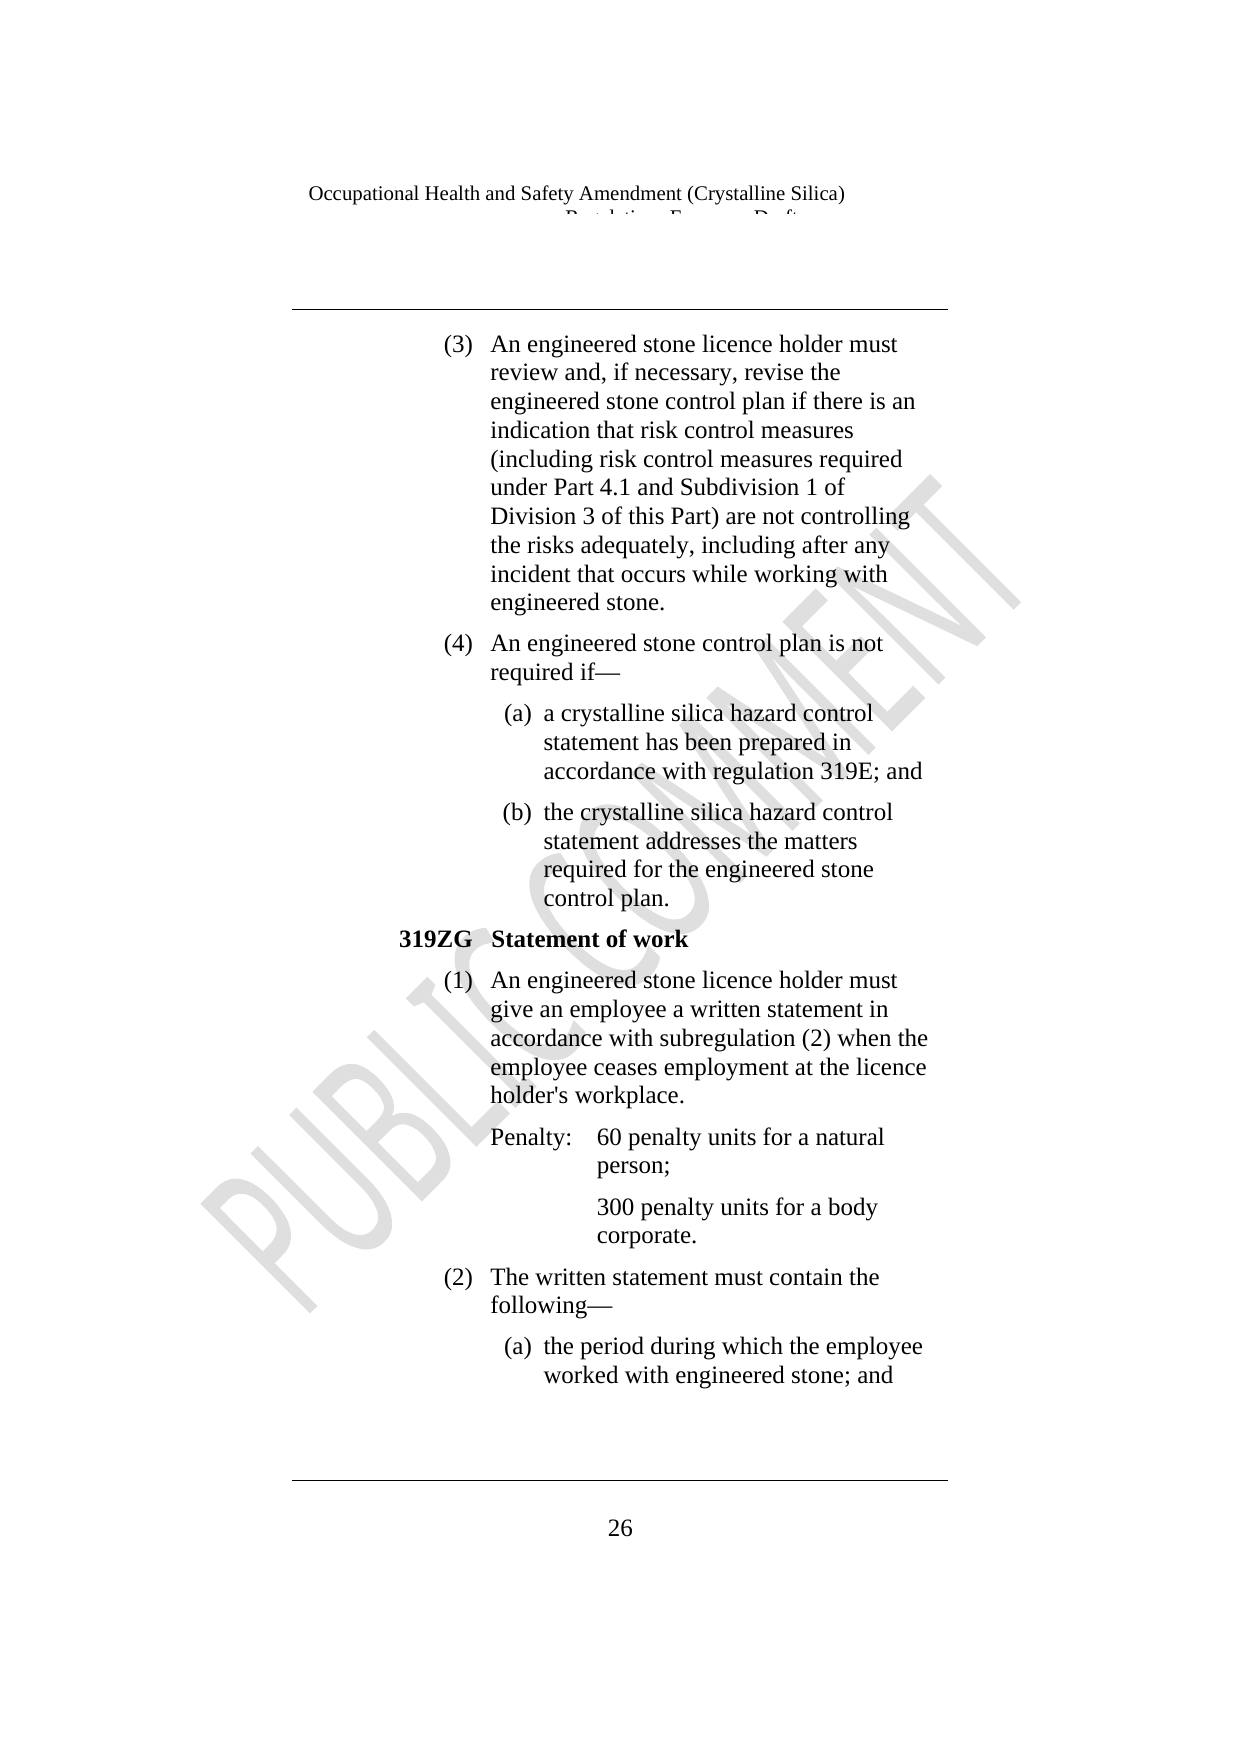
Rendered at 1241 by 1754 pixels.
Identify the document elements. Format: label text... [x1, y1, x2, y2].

list An engineered stone licence holder must give an employee a written statement in accordance with subregulation (2) when the employee ceases employment at the licence holder's workplace. [443, 966, 929, 1109]
list An engineered stone control plan is not required if— [443, 628, 884, 686]
list the period during which the employee worked with engineered stone; and [504, 1331, 924, 1389]
list the crystalline silica hazard control statement addresses the matters required for the engineered stone control plan. [502, 797, 894, 912]
list a crystalline silica hazard control statement has been prepared in accordance with regulation 319E; and [504, 698, 923, 785]
text Penalty: 60 penalty units for a natural person; [490, 1122, 885, 1179]
text 300 penalty units for a body corporate. [597, 1192, 879, 1249]
list The written statement must contain the following— [443, 1262, 880, 1319]
subtitle 319ZG Statement of work [399, 924, 1065, 953]
list An engineered stone licence holder must review and, if necessary, revise the engineered stone control plan if there is an indication that risk control measures (including risk control measures required under Part 4.1 and Subdivision 1 of Division 3 of this Part) are not controlling the risks adequately, including after any incident that occurs while working with engineered stone. [443, 329, 916, 616]
